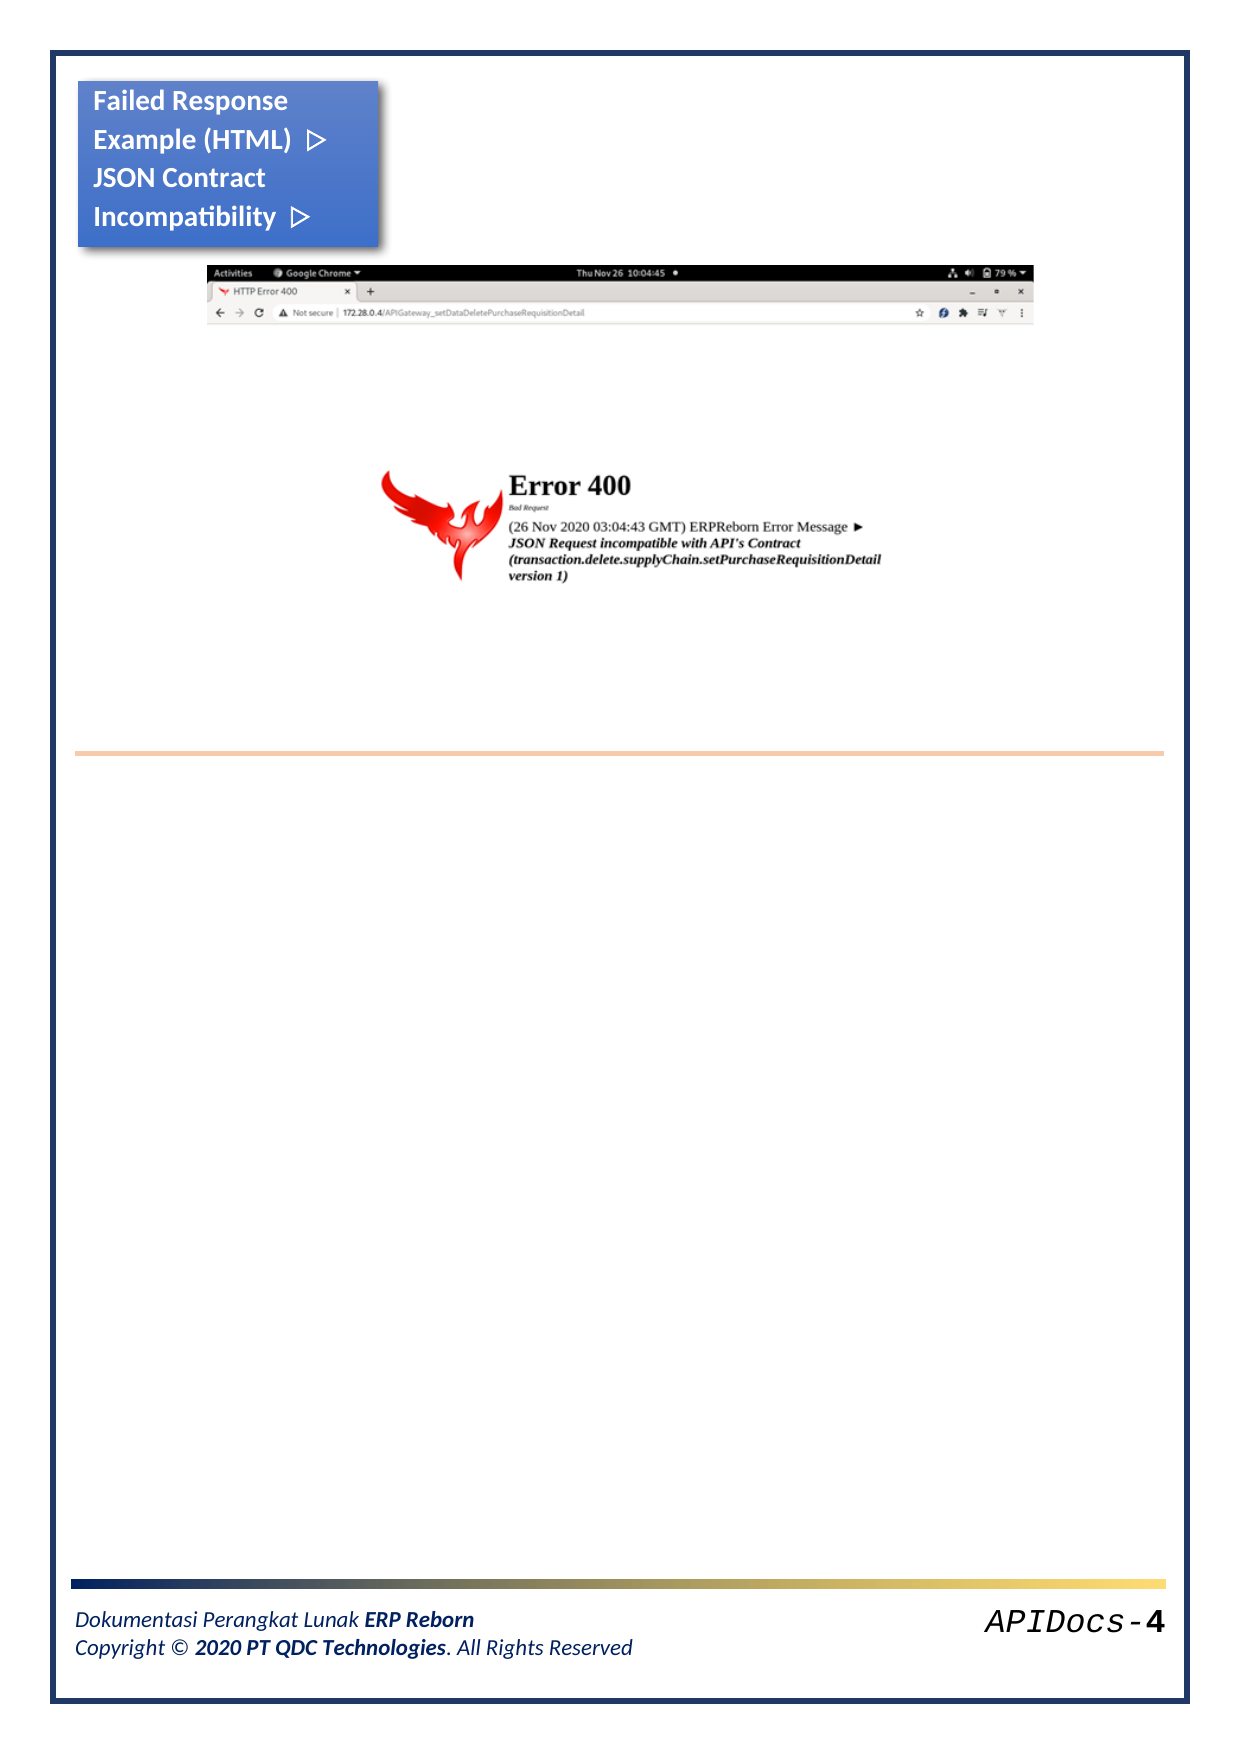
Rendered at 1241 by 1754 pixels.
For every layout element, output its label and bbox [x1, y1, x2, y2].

table_header [75, 751, 1164, 756]
